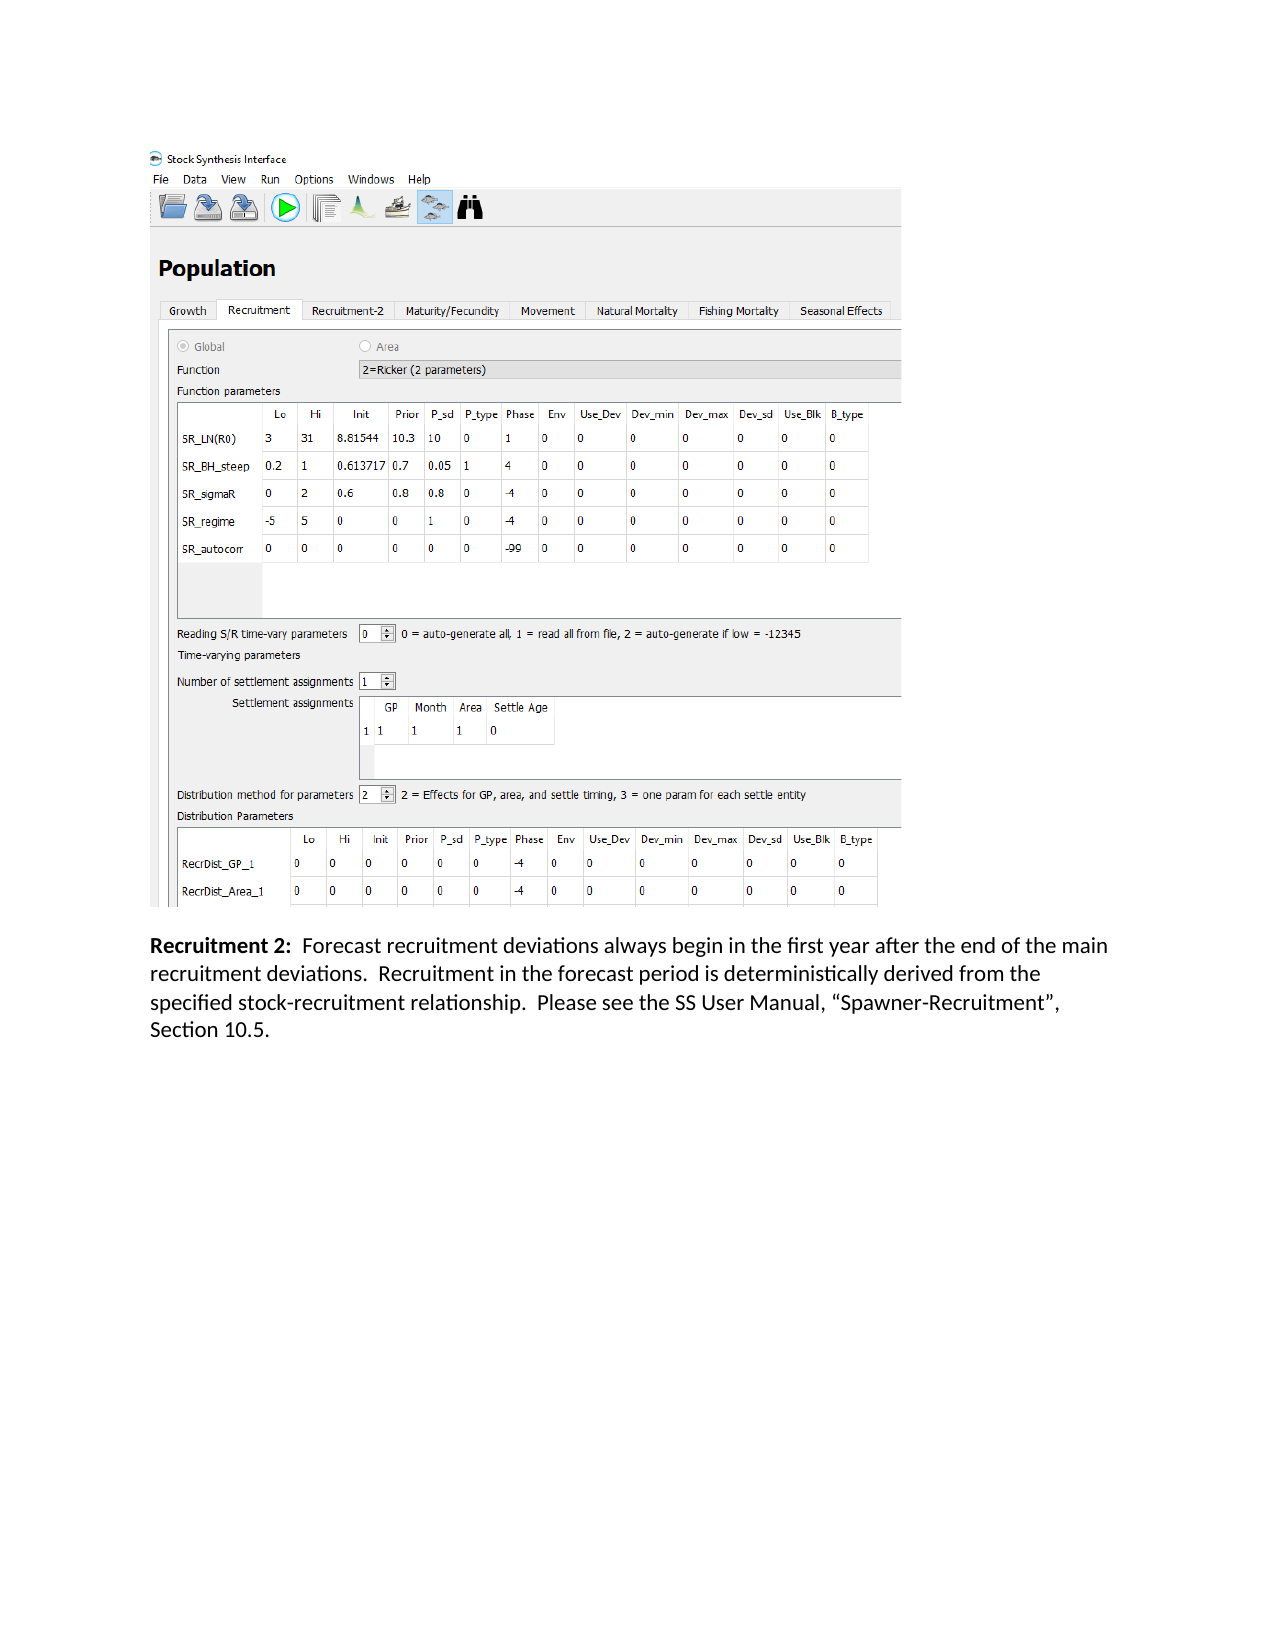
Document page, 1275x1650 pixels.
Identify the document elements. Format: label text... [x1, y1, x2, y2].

text Recruitment 2: Forecast recruitment deviations always begin in the first year after the end of the main recruitment deviations. Recruitment in the forecast period is deterministically derived from the specified stock-recruitment relationship. Please see the SS User Manual, “Spawner-Recruitment”, Section 10.5. [150, 932, 1125, 1044]
picture [150, 150, 902, 907]
